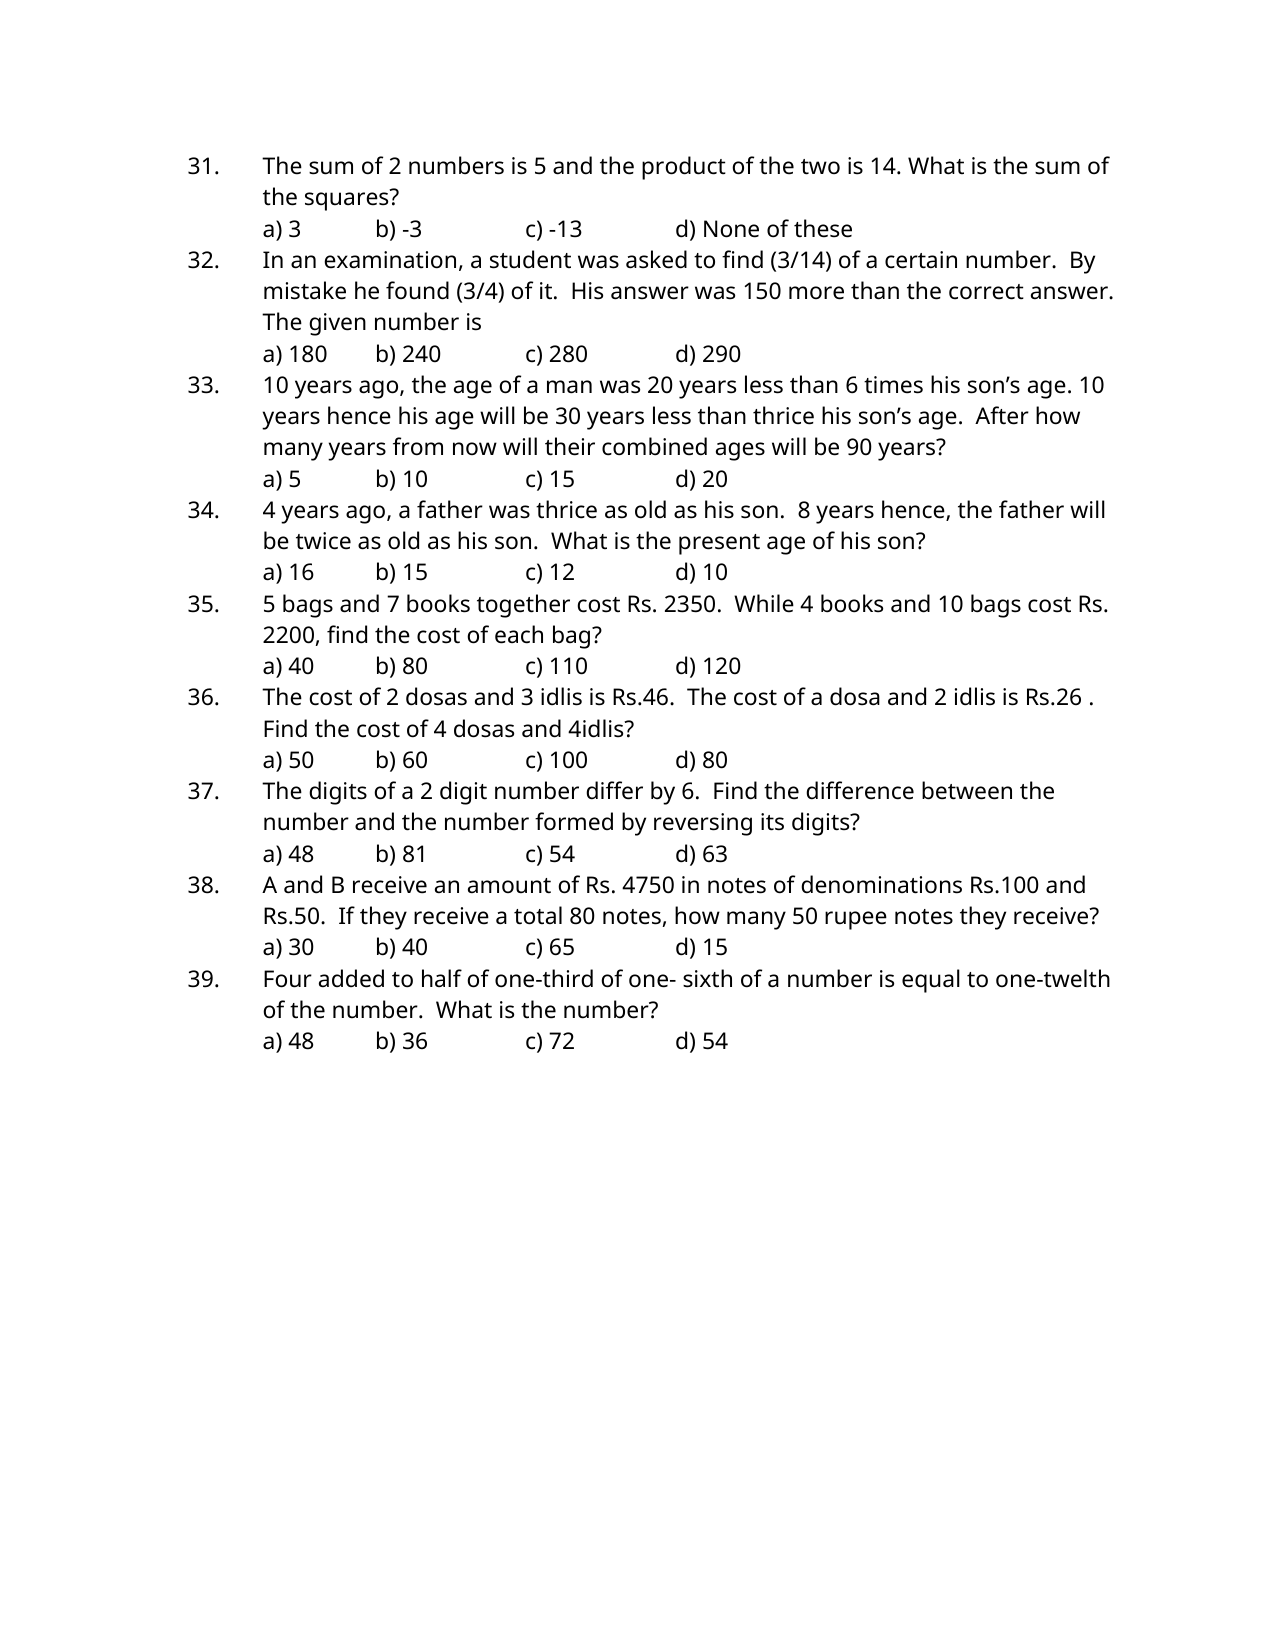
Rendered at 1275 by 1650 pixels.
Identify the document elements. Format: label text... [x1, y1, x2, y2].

text a) 5 b) 10 c) 15 d) 20 [187, 462, 1125, 494]
text 33. 10 years ago, the age of a man was 20 years less than 6 times his son’s age. 10 years hence his age will be 30 years less than thrice his son’s age. After how many years from now will their combined ages will be 90 years? [187, 369, 1125, 462]
text 34. 4 years ago, a father was thrice as old as his son. 8 years hence, the father will be twice as old as his son. What is the present age of his son? [187, 494, 1125, 556]
text a) 30 b) 40 c) 65 d) 15 [187, 931, 1125, 962]
text a) 48 b) 81 c) 54 d) 63 [187, 837, 1125, 869]
text 37. The digits of a 2 digit number differ by 6. Find the difference between the number and the number formed by reversing its digits? [187, 775, 1125, 837]
text 31. The sum of 2 numbers is 5 and the product of the two is 14. What is the sum of the squares? [187, 150, 1125, 212]
text 32. In an examination, a student was asked to find (3/14) of a certain number. By mistake he found (3/4) of it. His answer was 150 more than the correct answer. The given number is [187, 244, 1125, 337]
text 38. A and B receive an amount of Rs. 4750 in notes of denominations Rs.100 and Rs.50. If they receive a total 80 notes, how many 50 rupee notes they receive? [187, 869, 1125, 931]
text 36. The cost of 2 dosas and 3 idlis is Rs.46. The cost of a dosa and 2 idlis is Rs.26 . Find the cost of 4 dosas and 4idlis? [187, 681, 1125, 744]
text 35. 5 bags and 7 books together cost Rs. 2350. While 4 books and 10 bags cost Rs. 2200, find the cost of each bag? [187, 587, 1125, 650]
text a) 40 b) 80 c) 110 d) 120 [187, 650, 1125, 681]
text a) 16 b) 15 c) 12 d) 10 [187, 556, 1125, 587]
text 39. Four added to half of one-third of one- sixth of a number is equal to one-twelth of the number. What is the number? [187, 962, 1125, 1025]
text a) 50 b) 60 c) 100 d) 80 [187, 744, 1125, 775]
text a) 180 b) 240 c) 280 d) 290 [187, 337, 1125, 369]
text a) 3 b) -3 c) -13 d) None of these [187, 212, 1125, 244]
text a) 48 b) 36 c) 72 d) 54 [187, 1025, 1125, 1056]
